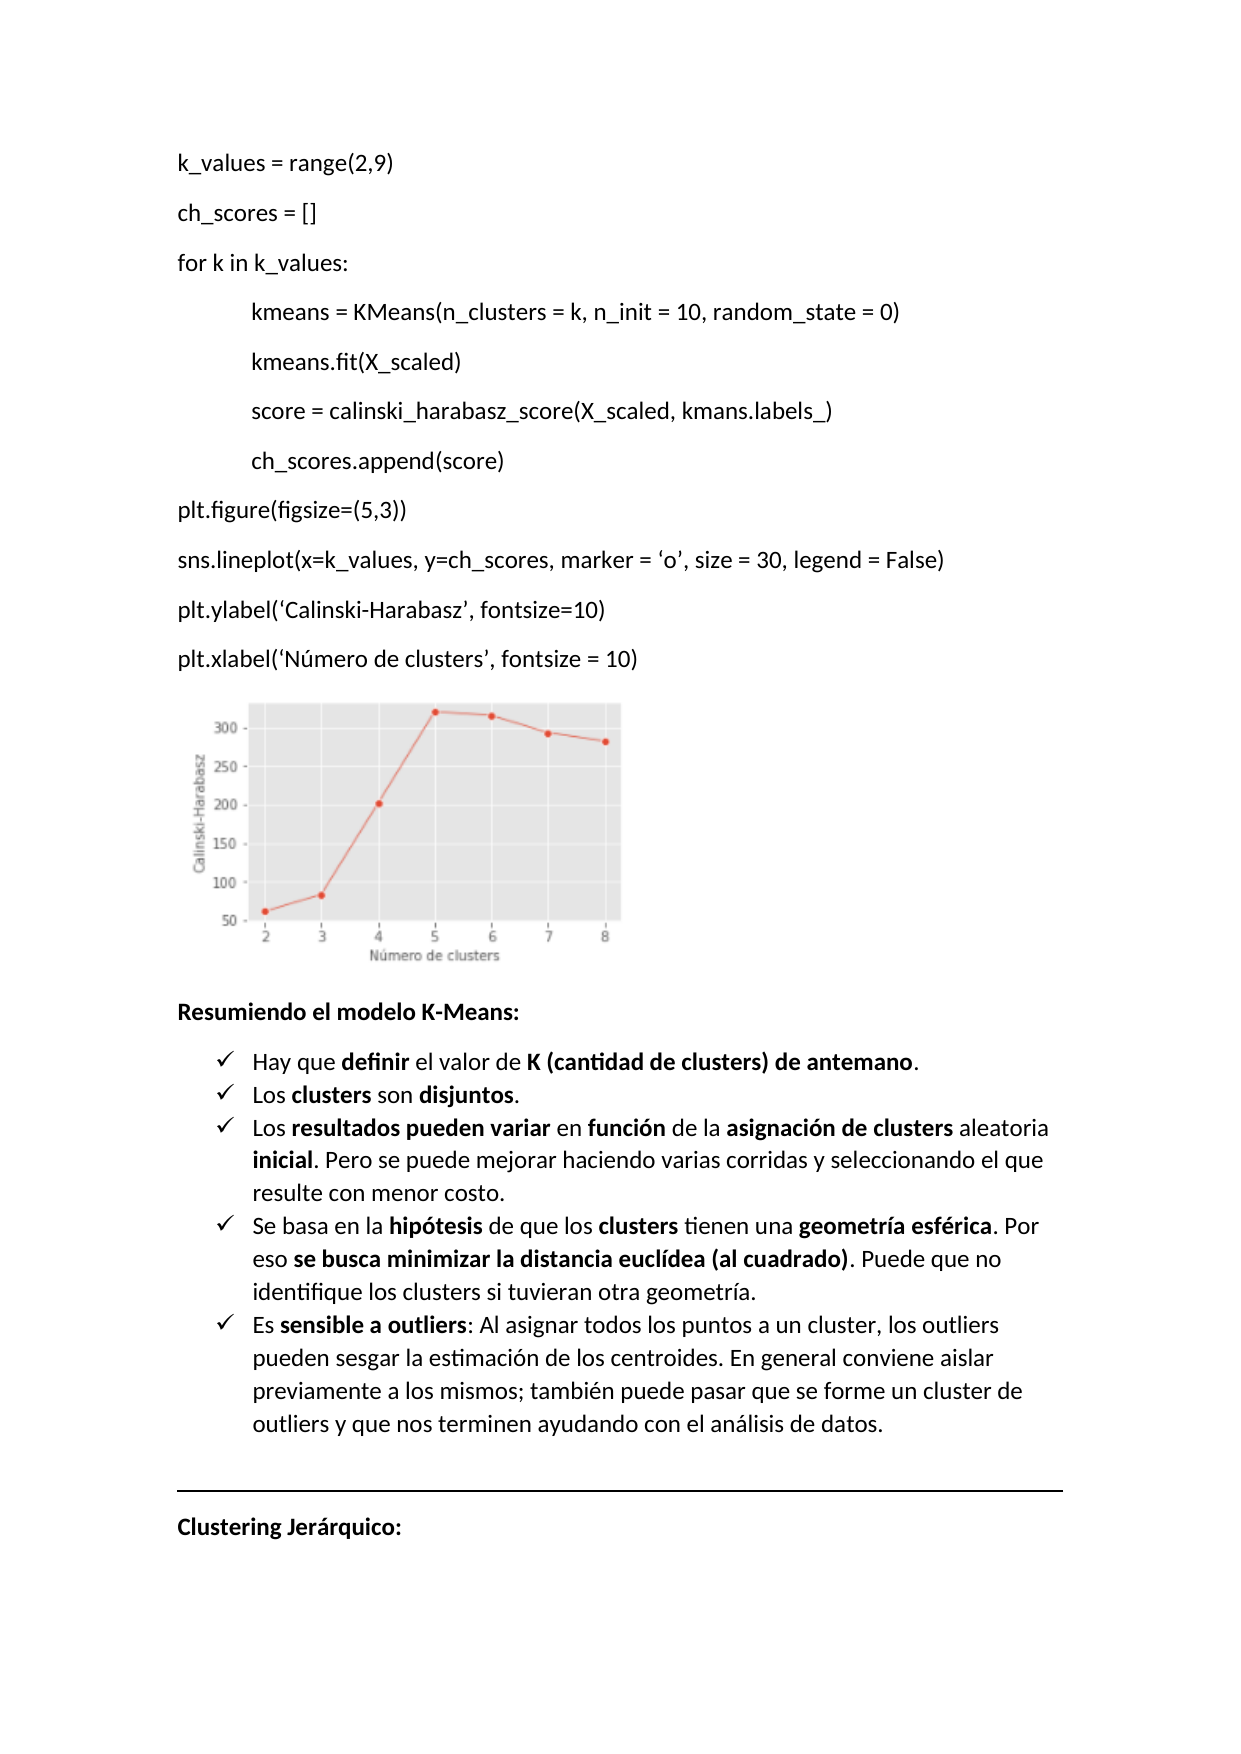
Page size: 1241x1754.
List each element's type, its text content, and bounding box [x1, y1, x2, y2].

text plt.figure(figsize=(5,3)) [177, 495, 1063, 525]
picture [177, 693, 643, 978]
text kmeans = KMeans(n_clusters = k, n_init = 10, random_state = 0) [177, 296, 1063, 327]
text sns.lineplot(x=k_values, y=ch_scores, marker = ‘o’, size = 30, legend = False) [177, 544, 1063, 575]
text Resumiendo el modelo K-Means: [177, 996, 1063, 1027]
text ch_scores = [] [177, 197, 1063, 228]
text plt.xlabel(‘Número de clusters’, fontsize = 10) [177, 643, 1063, 674]
list Es sensible a outliers: Al asignar todos los puntos a un cluster, los outliers pueden sesgar la estimación de los centroides. En general conviene aislar previamente a los mismos; también puede pasar que se forme un cluster de outliers y que nos terminen ayudando con el análisis de datos. [215, 1309, 1063, 1438]
text for k in k_values: [177, 247, 1063, 277]
text score = calinski_harabasz_score(X_scaled, kmans.labels_) [177, 396, 1063, 426]
list Hay que definir el valor de K (cantidad de clusters) de antemano. [215, 1046, 1063, 1076]
list Se basa en la hipótesis de que los clusters tienen una geometría esférica. Por eso se busca minimizar la distancia euclídea (al cuadrado). Puede que no identifique los clusters si tuvieran otra geometría. [215, 1210, 1063, 1307]
list Los resultados pueden variar en función de la asignación de clusters aleatoria inicial. Pero se puede mejorar haciendo varias corridas y seleccionando el que resulte con menor costo. [215, 1112, 1063, 1208]
list Los clusters son disjuntos. [215, 1079, 1063, 1109]
text plt.ylabel(‘Calinski-Harabasz’, fontsize=10) [177, 594, 1063, 624]
text Clustering Jerárquico: [177, 1511, 1063, 1541]
text k_values = range(2,9) [177, 148, 1063, 178]
text kmeans.fit(X_scaled) [177, 346, 1063, 376]
text ch_scores.append(score) [177, 445, 1063, 476]
